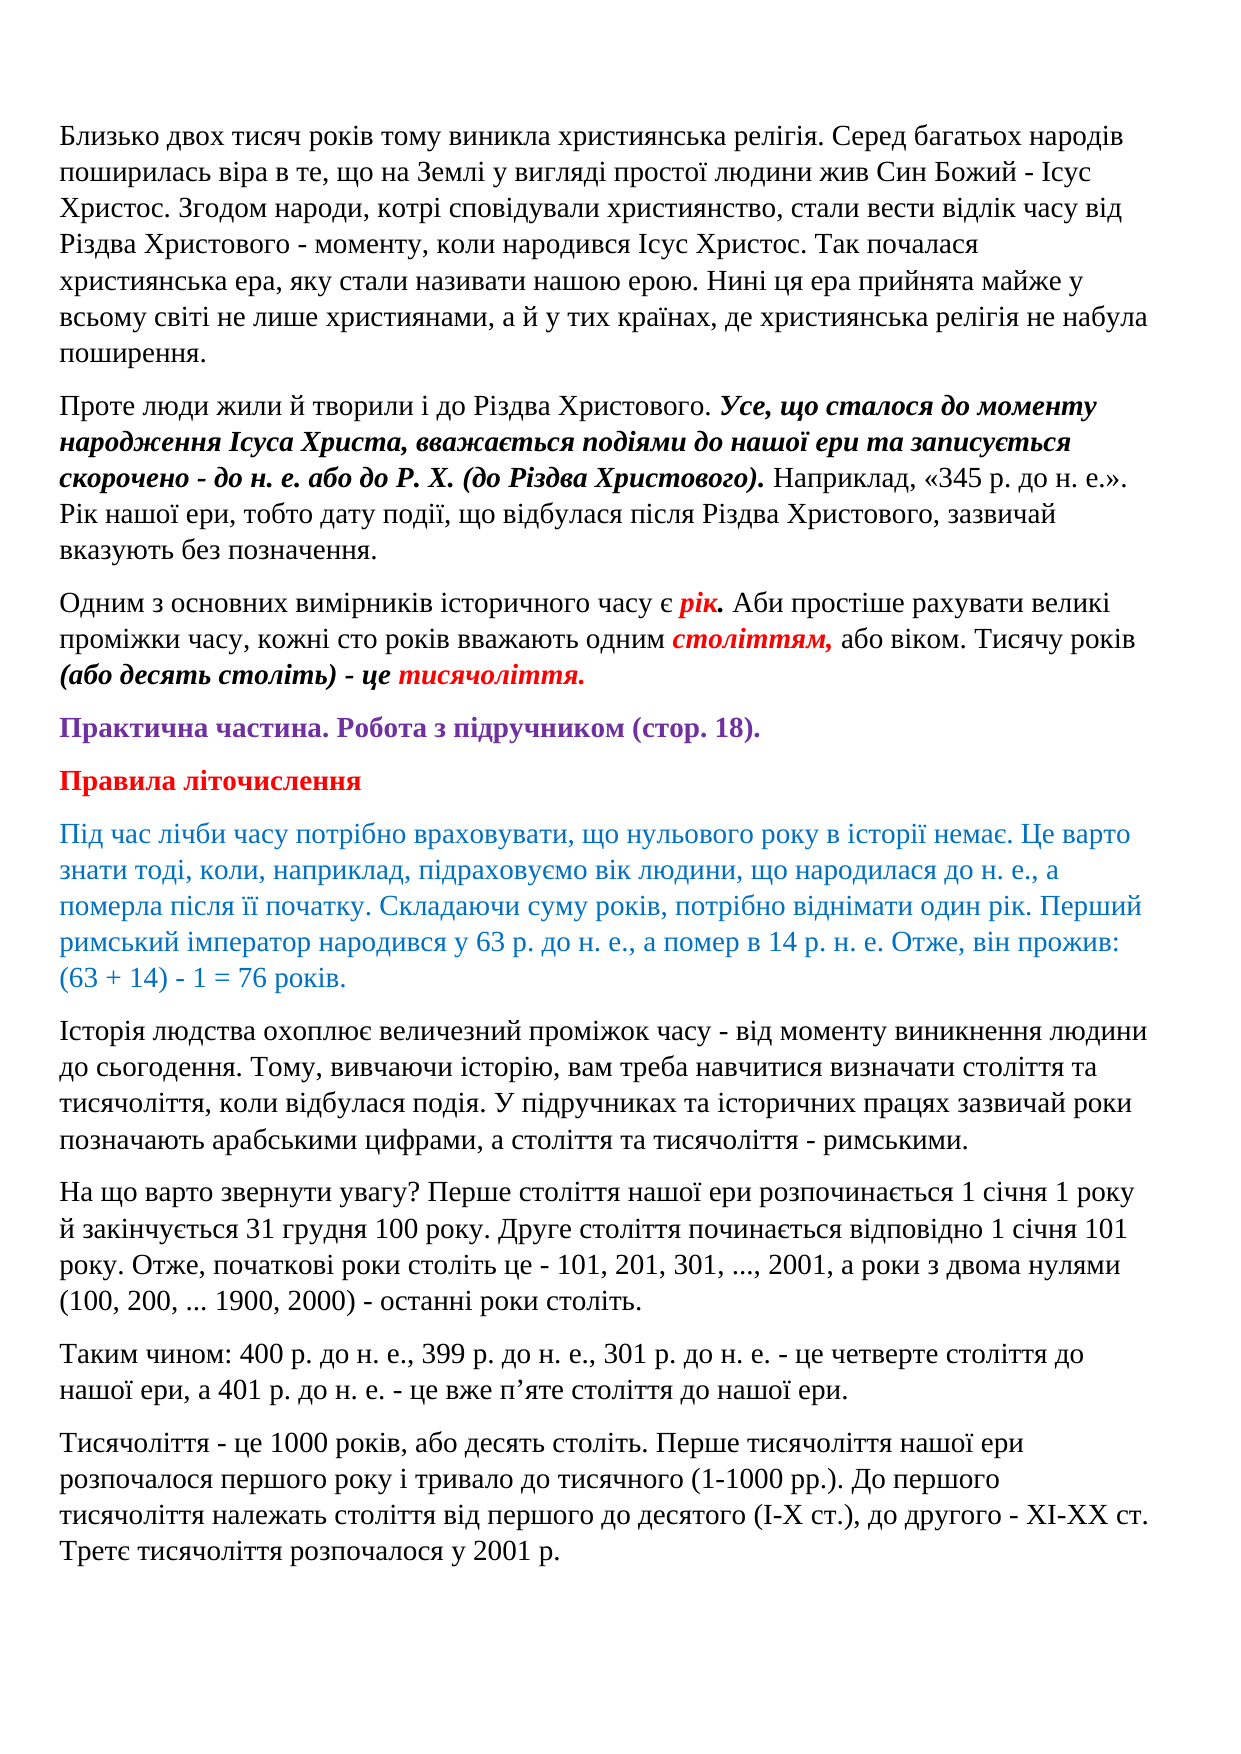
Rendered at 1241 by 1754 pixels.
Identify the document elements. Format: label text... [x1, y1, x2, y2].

text Таким чином: 400 р. до н. е., 399 р. до н. е., 301 р. до н. е. - це четверте століття до нашої ери, а 401 р. до н. е. - це вже п’яте століття до нашої ери. [59, 1336, 1152, 1406]
text Близько двох тисяч років тому виникла християнська релігія. Серед багатьох народів поширилась віра в те, що на Землі у вигляді простої людини жив Син Божий - Ісус Христос. Згодом народи, котрі сповідували християнство, стали вести відлік часу від Різдва Христового - моменту, коли народився Ісус Христос. Так почалася християнська ера, яку стали називати нашою ерою. Нині ця ера прийнята майже у всьому світі не лише християнами, а й у тих країнах, де християнська релігія не набула поширення. [59, 118, 1152, 368]
text Проте люди жили й творили і до Різдва Христового. Усе, що сталося до моменту народження Ісуса Христа, вважається подіями до нашої ери та записується скорочено - до н. е. або до Р. Х. (до Різдва Христового). Наприклад, «345 р. до н. е.». Рік нашої ери, тобто дату події, що відбулася після Різдва Христового, зазвичай вказують без позначення. [59, 388, 1152, 566]
text На що варто звернути увагу? Перше століття нашої ери розпочинається 1 січня 1 року й закінчується 31 грудня 100 року. Друге століття починається відповідно 1 січня 101 року. Отже, початкові роки століть це - 101, 201, 301, ..., 2001, а роки з двома нулями (100, 200, ... 1900, 2000) - останні роки століть. [59, 1174, 1152, 1317]
text Тисячоліття - це 1000 років, або десять століть. Перше тисячоліття нашої ери розпочалося першого року і тривало до тисячного (1-1000 рр.). До першого тисячоліття належать століття від першого до десятого (І-Х ст.), до другого - ХІ-ХХ ст. Третє тисячоліття розпочалося у 2001 р. [59, 1425, 1152, 1567]
text Правила літочислення [59, 763, 1152, 797]
text Практична частина. Робота з підручником (стор. 18). [59, 710, 1152, 744]
text Під час лічби часу потрібно враховувати, що нульового року в історії немає. Це варто знати тоді, коли, наприклад, підраховуємо вік людини, що народилася до н. е., а померла після її початку. Складаючи суму років, потрібно віднімати один рік. Перший римський імператор народився у 63 р. до н. е., а помер в 14 р. н. е. Отже, він прожив: (63 + 14) - 1 = 76 років. [59, 816, 1152, 994]
text Історія людства охоплює величезний проміжок часу - від моменту виникнення людини до сьогодення. Тому, вивчаючи історію, вам треба навчитися визначати століття та тисячоліття, коли відбулася подія. У підручниках та історичних працях зазвичай роки позначають арабськими цифрами, а століття та тисячоліття - римськими. [59, 1013, 1152, 1155]
text Одним з основних вимірників історичного часу є рік. Аби простіше рахувати великі проміжки часу, кожні сто років вважають одним століттям, або віком. Тисячу років (або десять століть) - це тисячоліття. [59, 585, 1152, 691]
